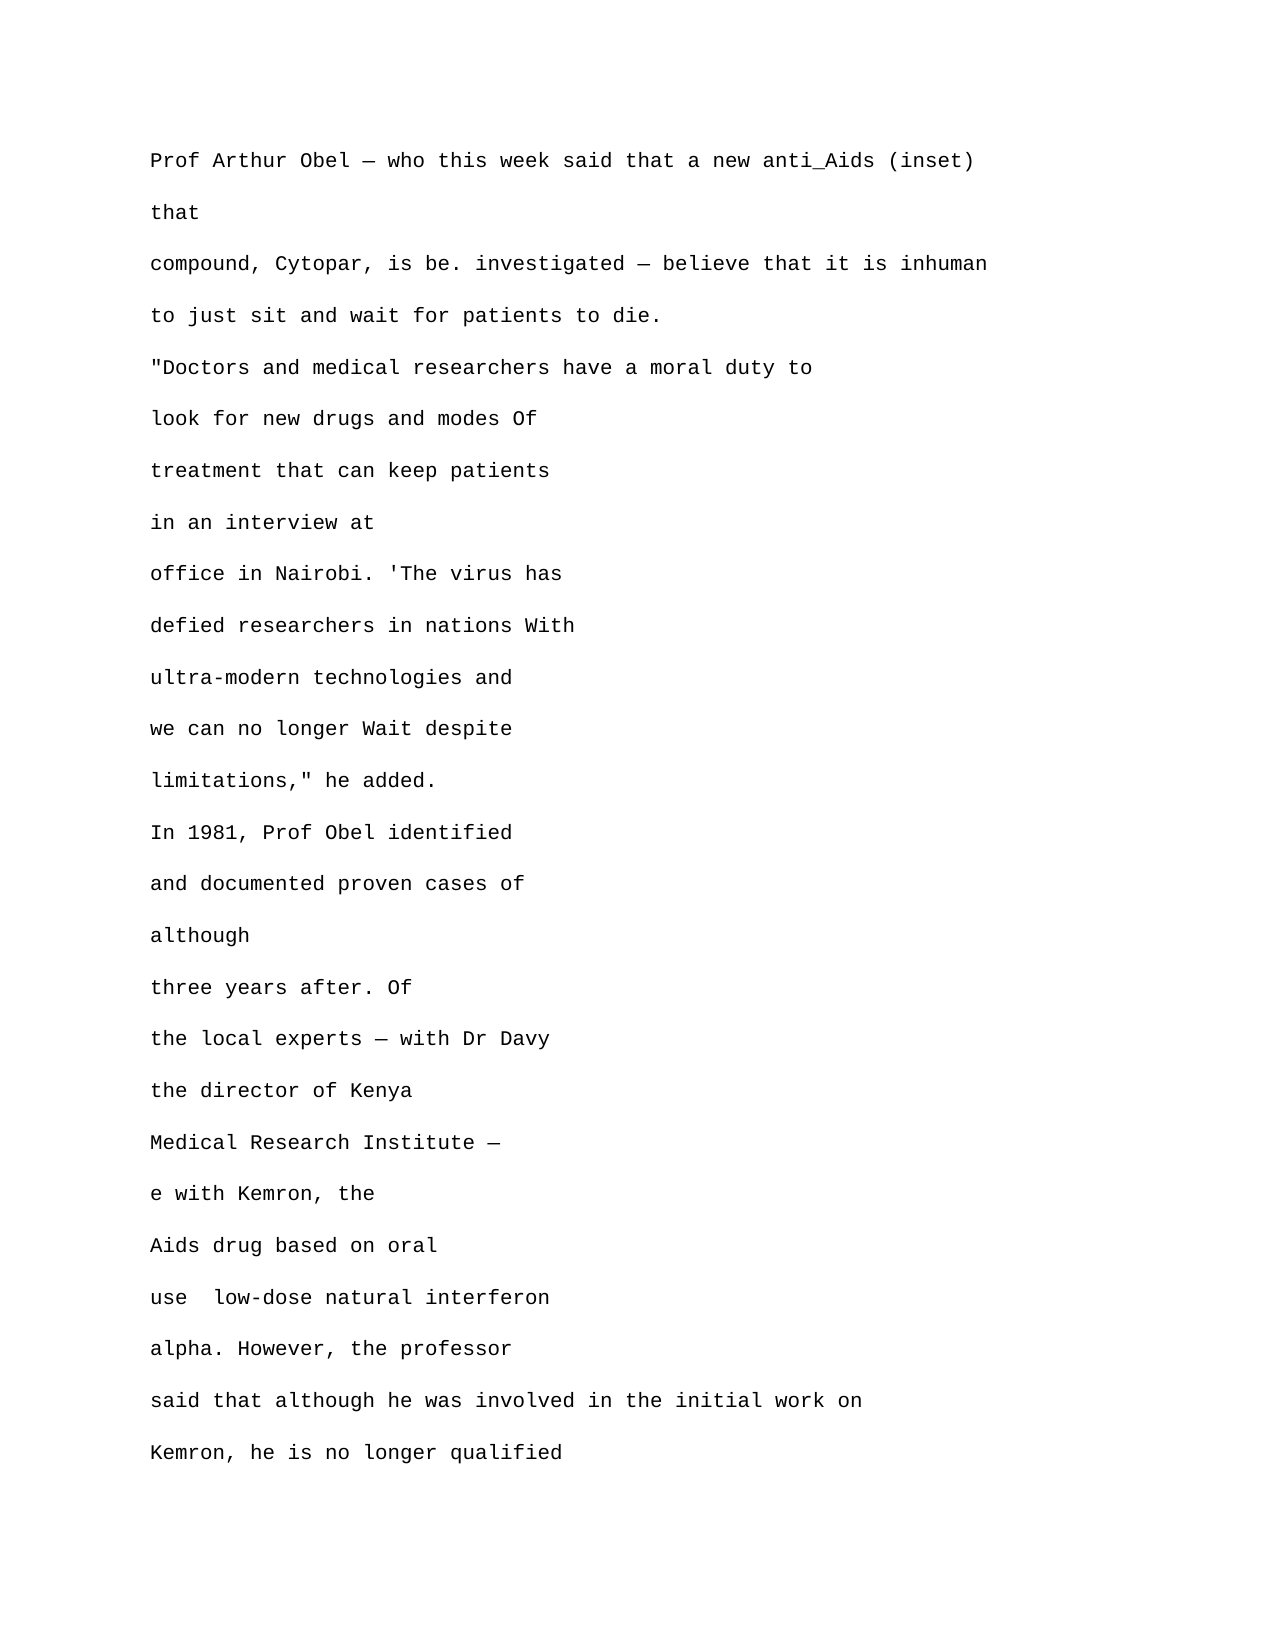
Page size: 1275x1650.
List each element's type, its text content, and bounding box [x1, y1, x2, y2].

text alpha. However, the professor [150, 1338, 1125, 1390]
text said that although he was involved in the initial work on [150, 1390, 1125, 1442]
text Aids drug based on oral [150, 1235, 1125, 1287]
text the local experts — with Dr Davy [150, 1028, 1125, 1080]
text ultra-modern technologies and [150, 667, 1125, 718]
text and documented proven cases of [150, 873, 1125, 925]
text to just sit and wait for patients to die. [150, 305, 1125, 357]
text treatment that can keep patients [150, 460, 1125, 512]
text e with Kemron, the [150, 1183, 1125, 1235]
text the director of Kenya [150, 1080, 1125, 1132]
text in an interview at [150, 512, 1125, 563]
text three years after. Of [150, 977, 1125, 1028]
text In 1981, Prof Obel identified [150, 822, 1125, 873]
text defied researchers in nations With [150, 615, 1125, 667]
text Medical Research Institute — [150, 1132, 1125, 1183]
text look for new drugs and modes Of [150, 408, 1125, 460]
text Prof Arthur Obel — who this week said that a new anti_Aids (inset) [150, 150, 1125, 202]
text Kemron, he is no longer qualified [150, 1442, 1125, 1493]
text use low-dose natural interferon [150, 1287, 1125, 1338]
text we can no longer Wait despite [150, 718, 1125, 770]
text "Doctors and medical researchers have a moral duty to [150, 357, 1125, 408]
text compound, Cytopar, is be. investigated — believe that it is inhuman [150, 253, 1125, 305]
text that [150, 202, 1125, 253]
text limitations," he added. [150, 770, 1125, 822]
text although [150, 925, 1125, 977]
text office in Nairobi. 'The virus has [150, 563, 1125, 615]
